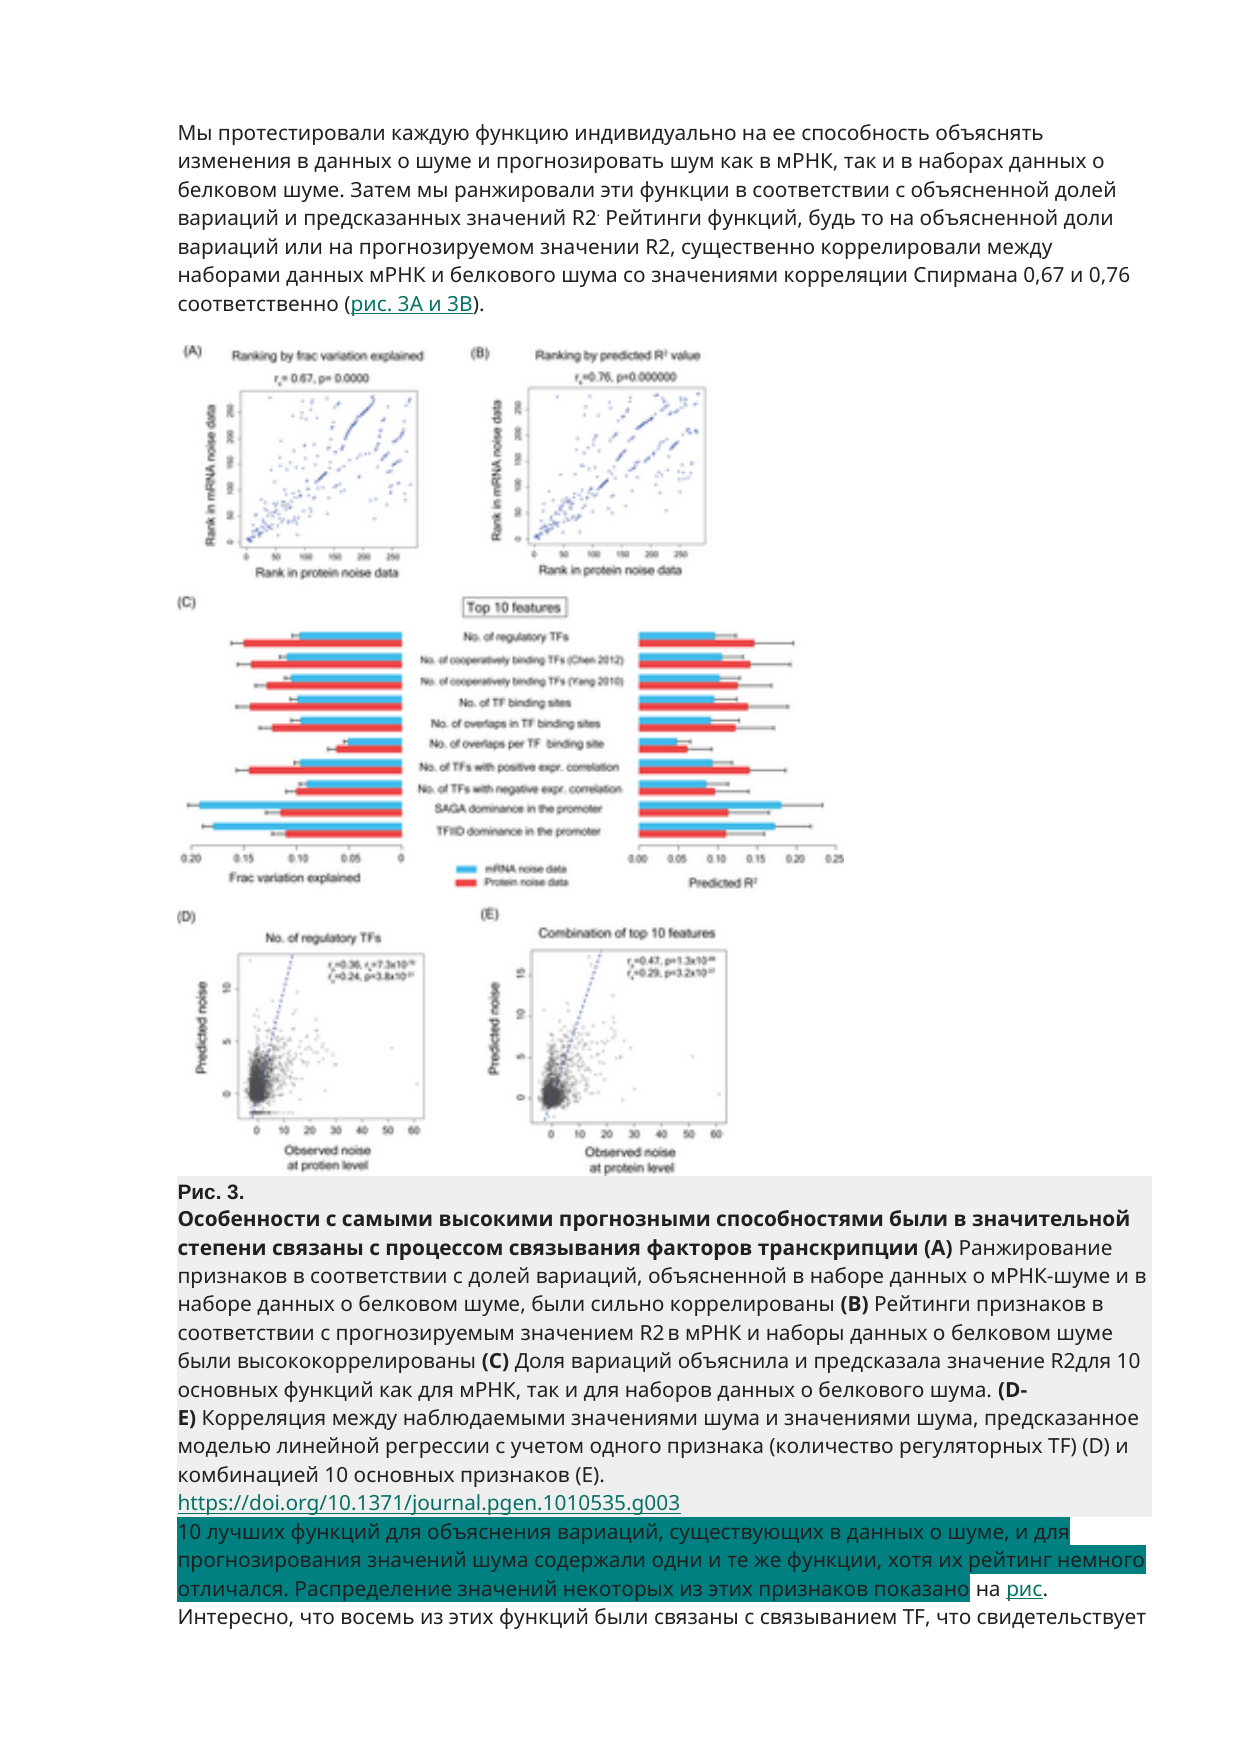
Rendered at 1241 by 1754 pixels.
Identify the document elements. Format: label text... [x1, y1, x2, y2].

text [177, 1517, 1152, 1631]
picture [177, 345, 844, 1176]
text Особенности с самыми высокими прогнозными способностями были в значительной степени связаны с процессом связывания факторов транскрипции (A) Ранжирование признаков в соответствии с долей вариаций, объясненной в наборе данных о мРНК-шуме и в наборе данных о белковом шуме, были сильно коррелированы (B) Рейтинги признаков в соответствии с прогнозируемым значением R2 в мРНК и наборы данных о белковом шуме были высококоррелированы (C) Доля вариаций объяснила и предсказала значение R2для 10 основных функций как для мРНК, так и для наборов данных о белкового шума. (D-E) Корреляция между наблюдаемыми значениями шума и значениями шума, предсказанное моделью линейной регрессии с учетом одного признака (количество регуляторных TF) (D) и комбинацией 10 основных признаков (E). [177, 1204, 1152, 1488]
text Мы протестировали каждую функцию индивидуально на ее способность объяснять изменения в данных о шуме и прогнозировать шум как в мРНК, так и в наборах данных о белковом шуме. Затем мы ранжировали эти функции в соответствии с объясненной долей вариаций и предсказанных значений R2. Рейтинги функций, будь то на объясненной доли вариаций или на прогнозируемом значении R2, существенно коррелировали между наборами данных мРНК и белкового шума со значениями корреляции Спирмана 0,67 и 0,76 соответственно (рис. 3A и 3B). [177, 118, 1152, 317]
text https://doi.org/10.1371/journal.pgen.1010535.g003 [177, 1488, 1152, 1517]
text Рис. 3. [177, 1176, 1152, 1204]
